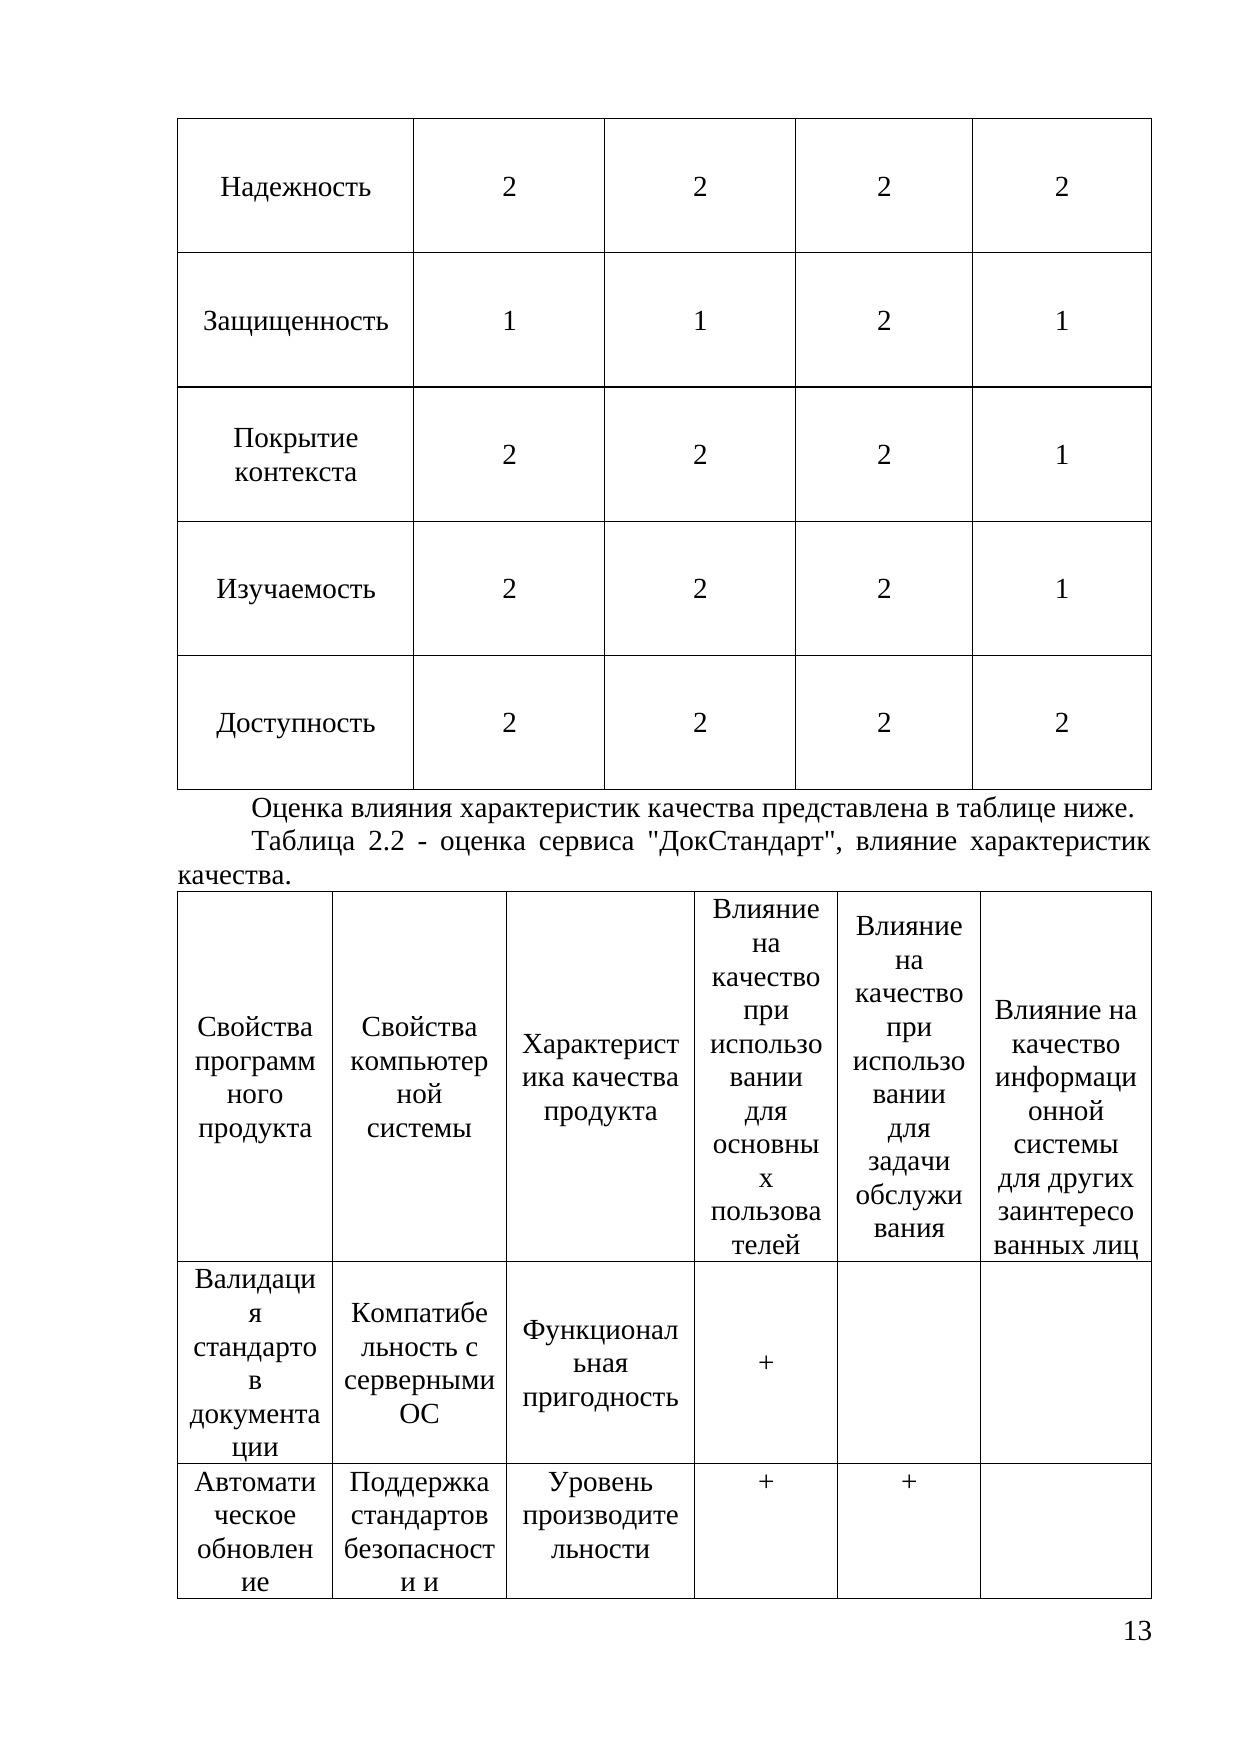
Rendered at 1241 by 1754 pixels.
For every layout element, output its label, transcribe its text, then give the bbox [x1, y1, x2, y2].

table_cell 1 [414, 253, 604, 386]
table_cell Покрытие контекста [178, 388, 413, 521]
table_cell 1 [973, 522, 1151, 655]
table_cell Надежность [178, 119, 413, 252]
table_cell + [695, 1262, 837, 1463]
table_cell Изучаемость [178, 522, 413, 655]
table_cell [507, 1464, 694, 1598]
table_cell [981, 1262, 1151, 1463]
table_header Влияние на качество при использовании для основных пользователей [695, 892, 837, 1261]
table_header Свойства компьютерной системы [333, 892, 506, 1261]
table_cell 2 [414, 656, 604, 789]
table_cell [178, 1464, 332, 1598]
table_cell 2 [796, 388, 972, 521]
table_header Влияние на качество информационной системы для других заинтересованных лиц [981, 892, 1151, 1261]
table_cell 2 [605, 119, 795, 252]
table_cell 1 [605, 253, 795, 386]
table_header Влияние на качество при использовании для задачи обслуживания [838, 892, 980, 1261]
table_cell 2 [605, 388, 795, 521]
table_cell 2 [796, 656, 972, 789]
table_cell 2 [605, 656, 795, 789]
table_cell Валидация стандартов документации [178, 1262, 332, 1463]
table_cell 2 [796, 119, 972, 252]
table_header Свойства программного продукта [178, 892, 332, 1261]
table_cell + [838, 1464, 980, 1598]
table_cell 1 [973, 253, 1151, 386]
list Таблица 2.2 - оценка сервиса "ДокСтандарт", влияние характеристик качества. [177, 823, 1152, 891]
table_cell Доступность [178, 656, 413, 789]
list Оценка влияния характеристик качества представлена в таблице ниже. [177, 790, 1152, 823]
table_cell [981, 1464, 1151, 1598]
table_cell 2 [796, 522, 972, 655]
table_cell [333, 1464, 506, 1598]
table_cell Компатибельность с серверными ОС [333, 1262, 506, 1463]
table_cell 2 [796, 253, 972, 386]
table_cell + [695, 1464, 837, 1598]
table_cell 2 [973, 119, 1151, 252]
table_cell 2 [605, 522, 795, 655]
table_cell [838, 1262, 980, 1463]
table_cell Функциональная пригодность [507, 1262, 694, 1463]
table_cell 2 [414, 119, 604, 252]
table_cell Защищенность [178, 253, 413, 386]
table_cell 1 [973, 388, 1151, 521]
table_cell 2 [414, 388, 604, 521]
table_cell 2 [414, 522, 604, 655]
table_header Характеристика качества продукта [507, 892, 694, 1261]
table_cell 2 [973, 656, 1151, 789]
